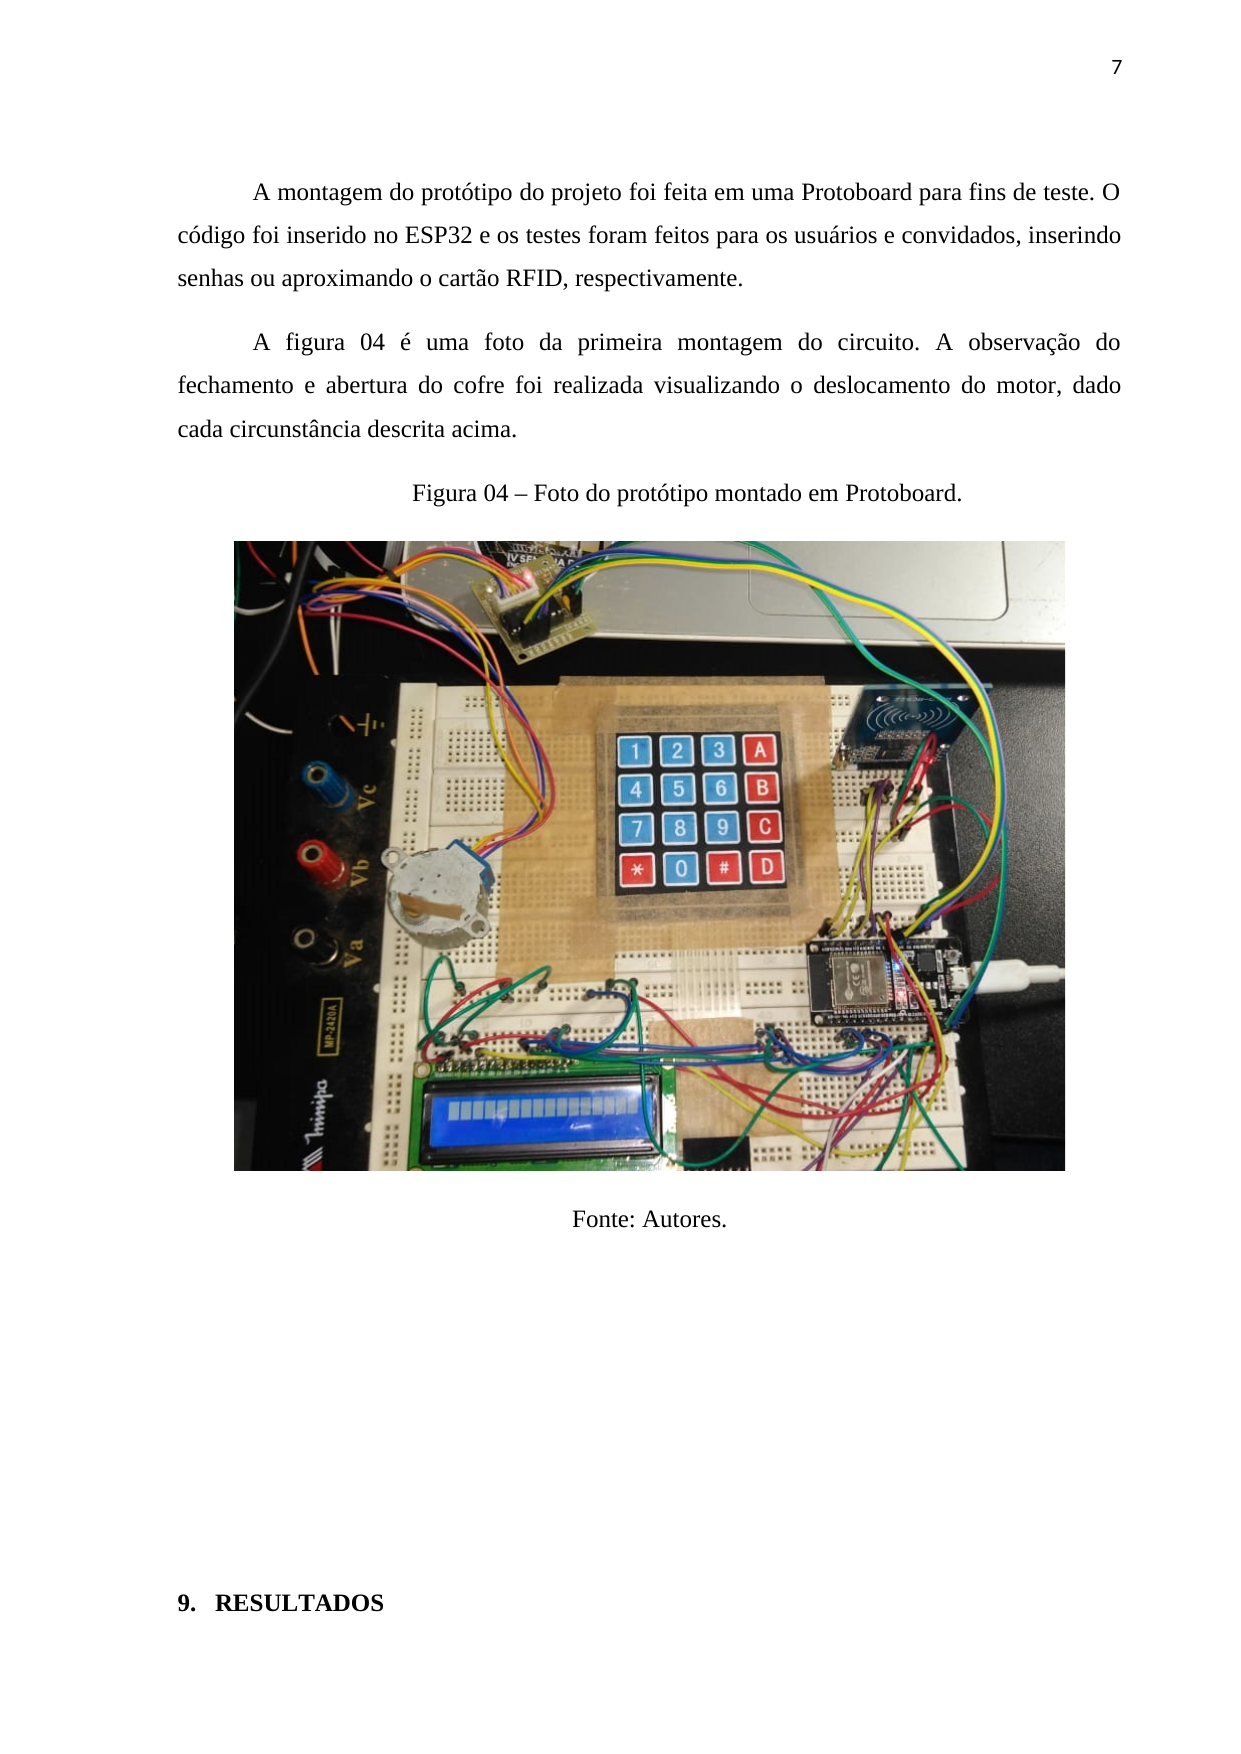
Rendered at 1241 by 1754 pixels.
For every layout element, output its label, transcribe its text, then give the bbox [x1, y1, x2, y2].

text A figura 04 é uma foto da primeira montagem do circuito. A observação do fechamento e abertura do cofre foi realizada visualizando o deslocamento do motor, dado cada circunstância descrita acima. [177, 327, 1122, 442]
text A montagem do protótipo do projeto foi feita em uma Protoboard para fins de teste. O código foi inserido no ESP32 e os testes foram feitos para os usuários e convidados, inserindo senhas ou aproximando o cartão RFID, respectivamente. [177, 177, 1122, 292]
list RESULTADOS [177, 1588, 1122, 1617]
picture [234, 541, 1066, 1171]
text Figura 04 – Foto do protótipo montado em Protoboard. [177, 478, 1122, 506]
text Fonte: Autores. [177, 1204, 1122, 1233]
